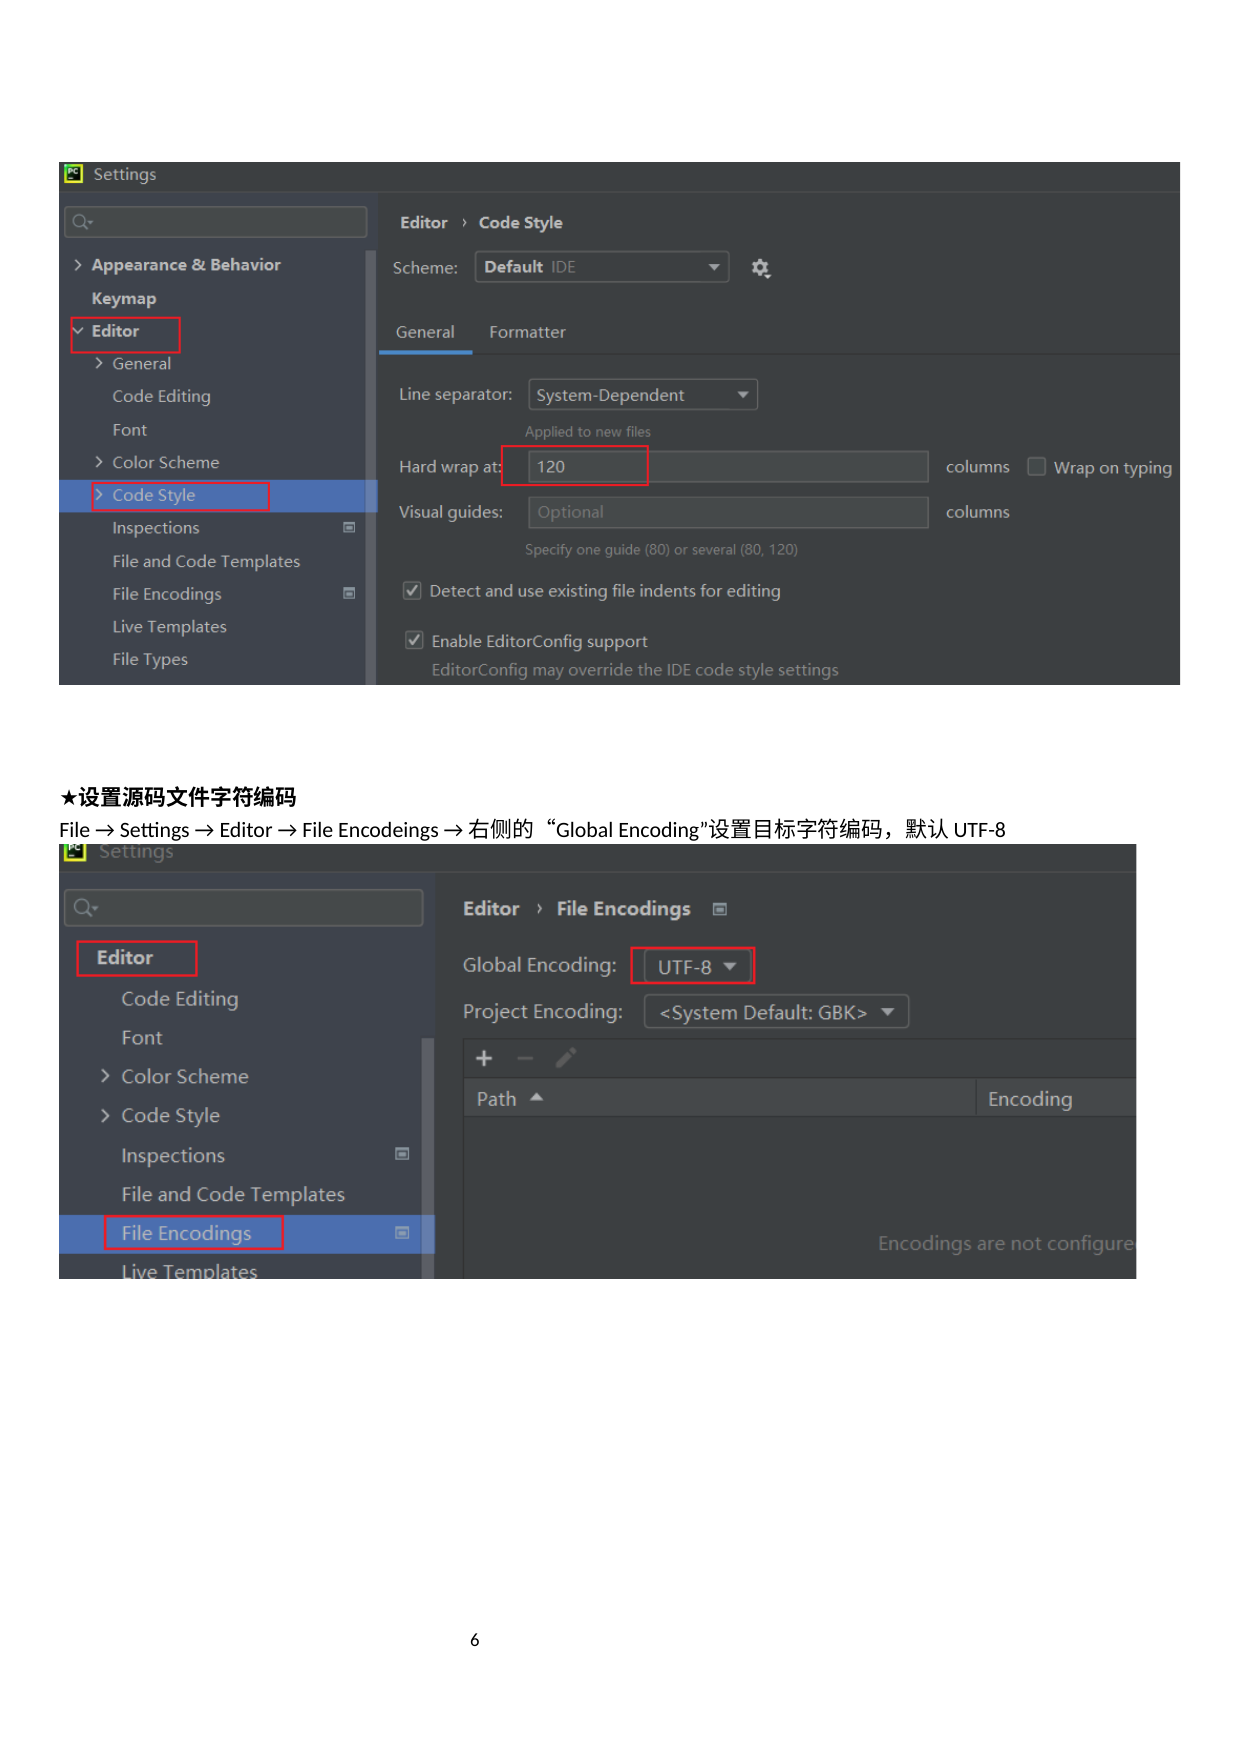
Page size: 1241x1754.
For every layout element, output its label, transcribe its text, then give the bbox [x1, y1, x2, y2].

picture [59, 844, 1137, 1279]
text File → Settings → Editor → File Encodeings → 右侧的“Global Encoding”设置目标字符编码，默认UTF-8 [59, 812, 1181, 844]
text ★设置源码文件字符编码 [59, 779, 1181, 812]
picture [59, 162, 1181, 685]
